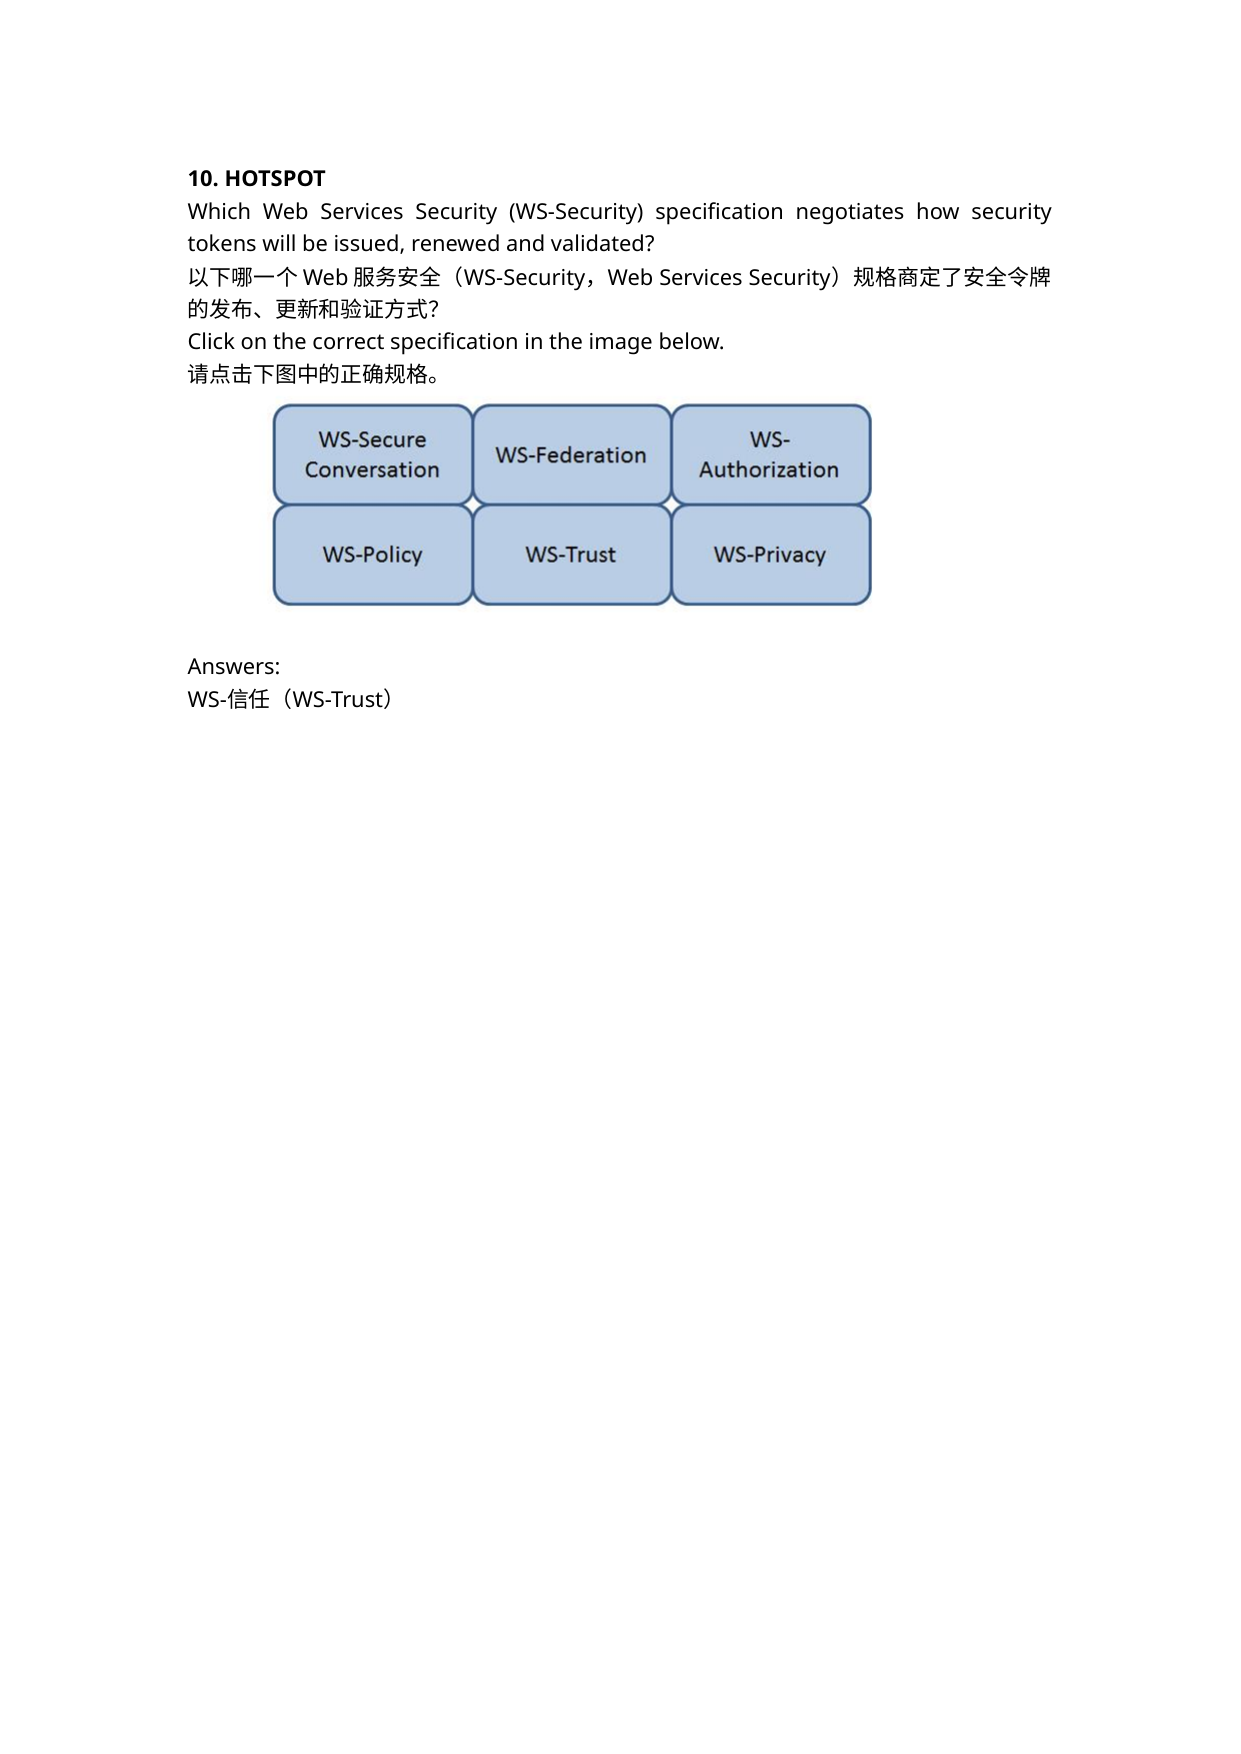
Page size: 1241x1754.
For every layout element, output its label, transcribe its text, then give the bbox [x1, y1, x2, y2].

text WS-信任（WS-Trust） [187, 682, 1053, 714]
text Which Web Services Security (WS-Security) specification negotiates how security tokens will be issued, renewed and validated? [187, 194, 1053, 259]
text Answers: [187, 649, 1053, 682]
text 10. HOTSPOT [187, 162, 1053, 194]
text Click on the correct specification in the image below. [187, 324, 1053, 357]
picture [193, 389, 1000, 620]
text 请点击下图中的正确规格。 [187, 357, 1053, 389]
text 以下哪一个Web服务安全（WS-Security，Web Services Security）规格商定了安全令牌的发布、更新和验证方式？ [187, 259, 1053, 324]
